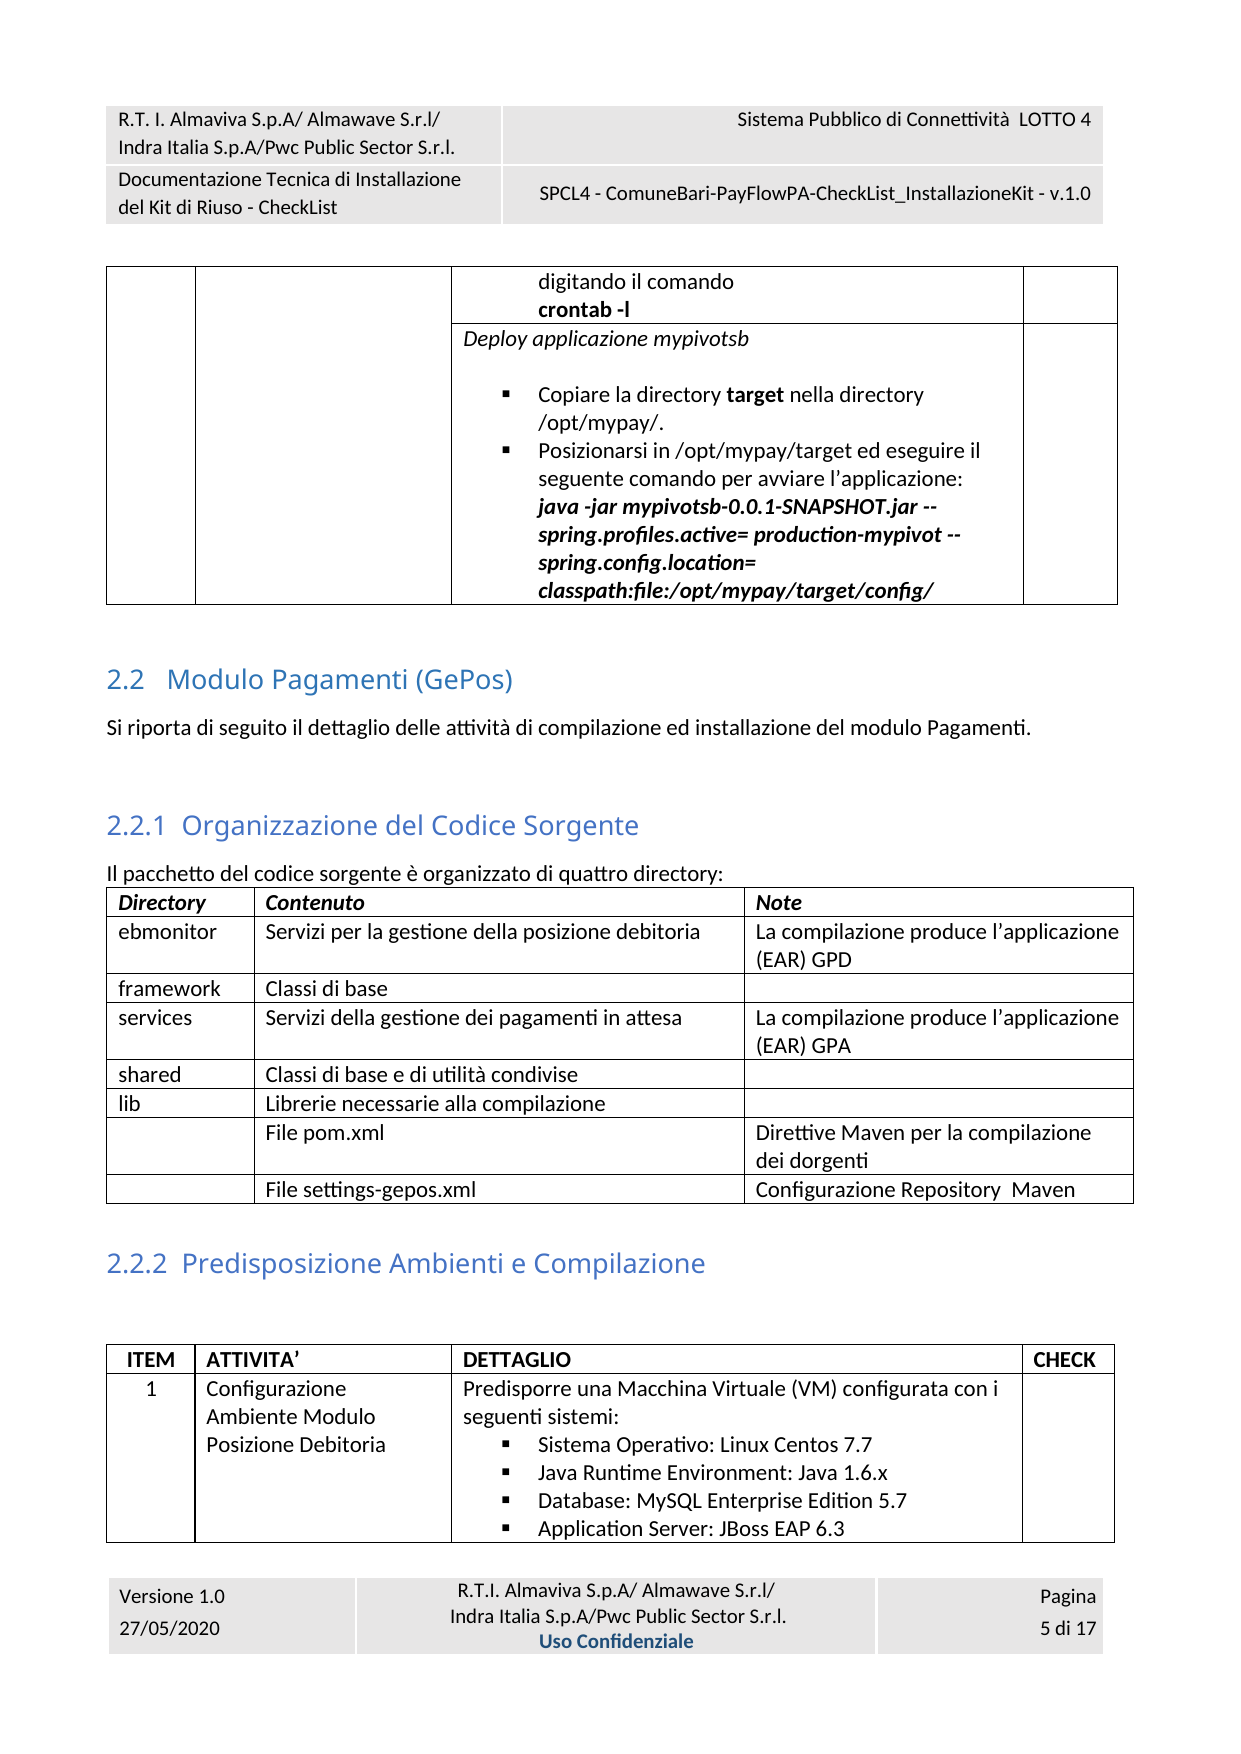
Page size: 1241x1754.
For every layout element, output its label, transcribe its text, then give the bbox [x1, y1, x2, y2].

list Il pacchetto del codice sorgente è organizzato di quattro directory: [106, 859, 1134, 887]
table_cell lib [107, 1089, 254, 1117]
table_header ITEM [107, 1345, 194, 1373]
table_cell 1 [107, 1374, 194, 1542]
table_cell Servizi per la gestione della posizione debitoria [255, 917, 744, 973]
table_cell shared [107, 1060, 254, 1088]
table_cell La compilazione produce l’applicazione (EAR) GPA [745, 1003, 1133, 1059]
subtitle Organizzazione del Codice Sorgente [106, 806, 1134, 843]
subtitle Predisposizione Ambienti e Compilazione [106, 1245, 1134, 1282]
table_cell Predisporre una Macchina Virtuale (VM) configurata con i seguenti sistemi: Sistema Operativo: Linux Centos 7.7 Java Runtime Environment: Java 1.6.x Database: MySQL Enterprise Edition 5.7 Application Server: JBoss EAP 6.3 [452, 1374, 1022, 1542]
table_cell ebmonitor [107, 917, 254, 973]
table_cell La compilazione produce l’applicazione (EAR) GPD [745, 917, 1133, 973]
table_cell [745, 974, 1133, 1002]
table_header ATTIVITA’ [196, 1345, 451, 1373]
table_header CHECK [1023, 1345, 1114, 1373]
table_cell Configurazione Ambiente Modulo Posizione Debitoria [196, 1374, 451, 1542]
table_cell Librerie necessarie alla compilazione [255, 1089, 744, 1117]
table_cell [1023, 1374, 1114, 1542]
table_cell [1024, 324, 1117, 604]
table_header Note [745, 888, 1133, 916]
table_cell [107, 1118, 254, 1174]
table_cell [745, 1060, 1133, 1088]
text Si riporta di seguito il dettaglio delle attività di compilazione ed installazione del modulo Pagamenti. [106, 713, 1134, 741]
table_header Directory [107, 888, 254, 916]
table_cell File settings-gepos.xml [255, 1175, 744, 1203]
table_cell Deploy applicazione mypivotsb Copiare la directory target nella directory /opt/mypay/. Posizionarsi in /opt/mypay/target ed eseguire il seguente comando per avviare l’applicazione: java -jar mypivotsb-0.0.1-SNAPSHOT.jar --spring.profiles.active= production-mypivot -- spring.config.location= classpath:file:/opt/mypay/target/config/ [452, 324, 1023, 604]
table_cell framework [107, 974, 254, 1002]
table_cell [452, 267, 1023, 323]
table_cell Classi di base e di utilità condivise [255, 1060, 744, 1088]
table_header DETTAGLIO [452, 1345, 1022, 1373]
table_cell [745, 1089, 1133, 1117]
table_cell services [107, 1003, 254, 1059]
table_cell [107, 1175, 254, 1203]
subtitle Modulo Pagamenti (GePos) [106, 660, 1134, 697]
table_header Contenuto [255, 888, 744, 916]
table_cell Classi di base [255, 974, 744, 1002]
table_cell Servizi della gestione dei pagamenti in attesa [255, 1003, 744, 1059]
table_cell File pom.xml [255, 1118, 744, 1174]
table_cell Configurazione Repository Maven [745, 1175, 1133, 1203]
table_cell Direttive Maven per la compilazione dei dorgenti [745, 1118, 1133, 1174]
table_cell [1024, 267, 1117, 323]
